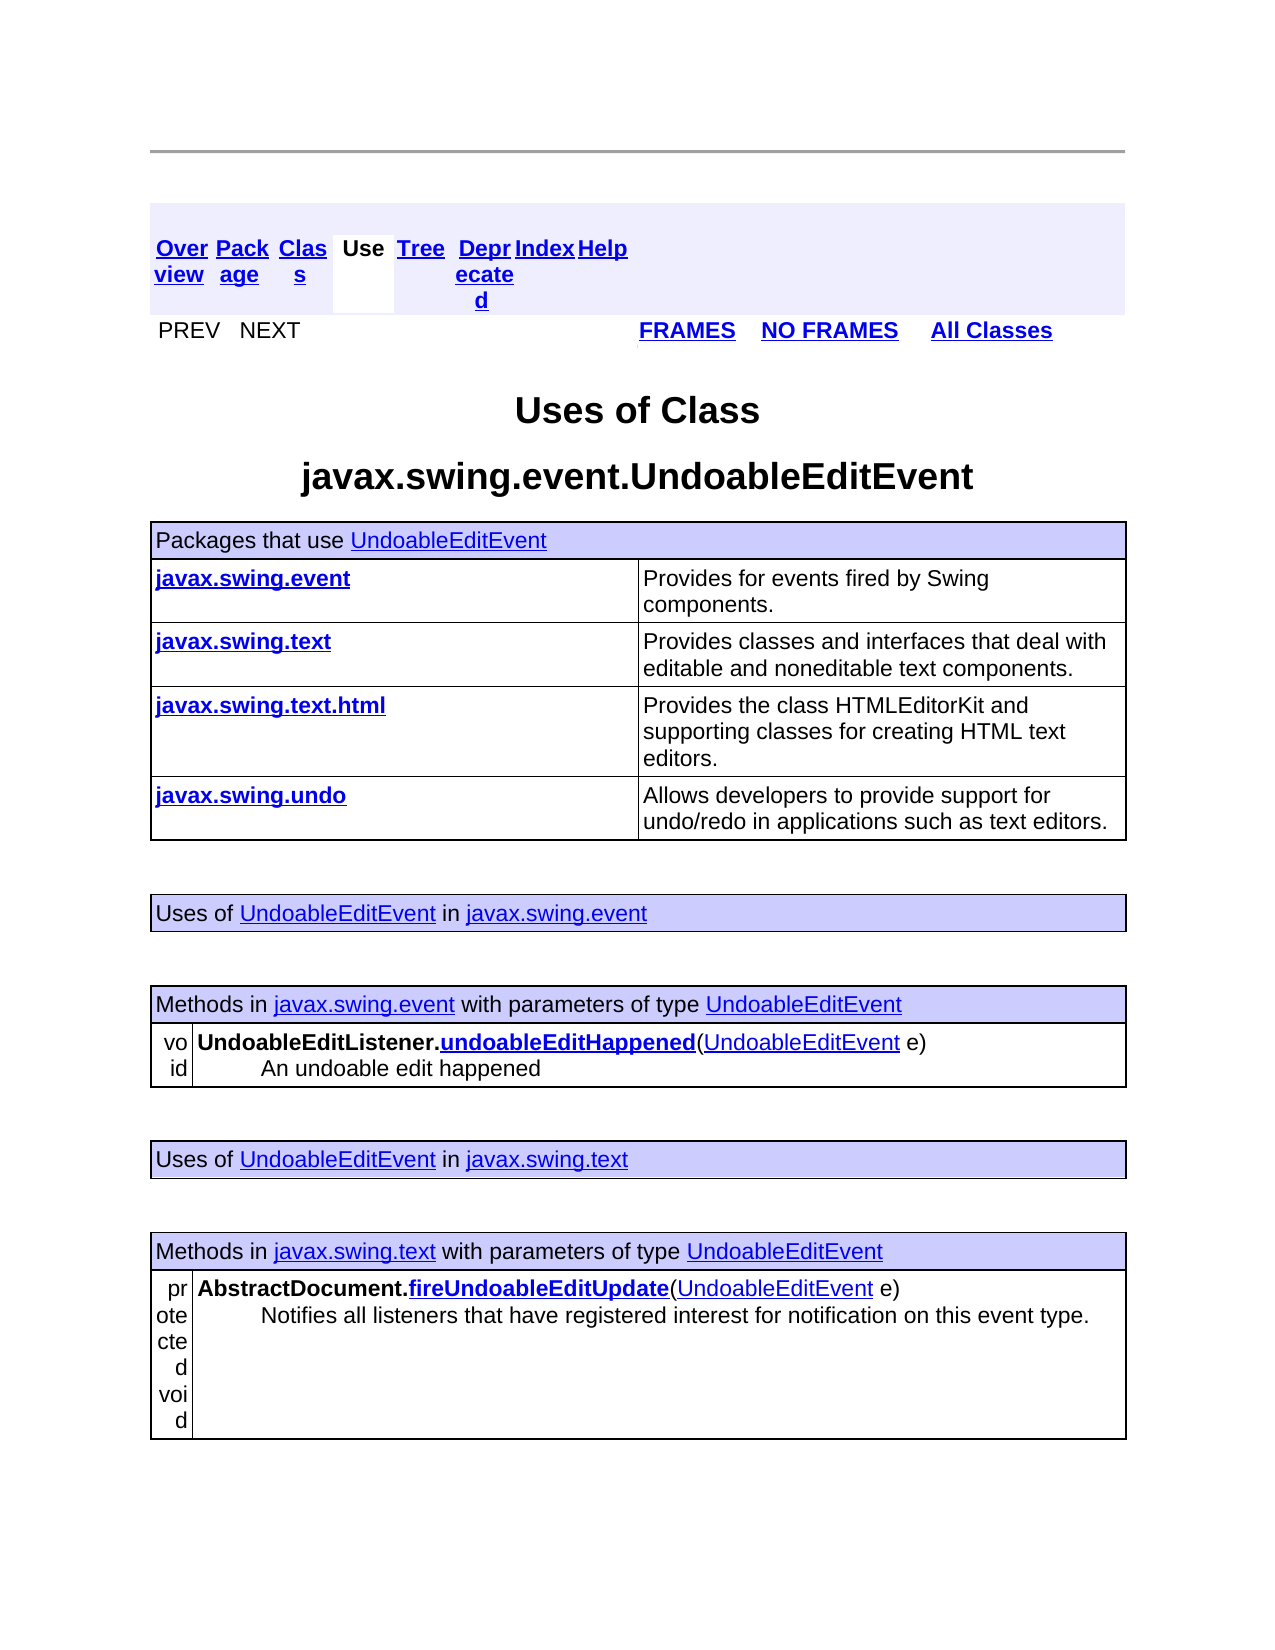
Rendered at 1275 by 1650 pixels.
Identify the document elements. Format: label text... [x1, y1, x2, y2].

table_cell void [152, 1024, 192, 1086]
table_header Methods in javax.swing.text with parameters of type UndoableEditEvent [152, 1233, 1125, 1269]
table_cell Provides the class HTMLEditorKit and supporting classes for creating HTML text editors. [639, 687, 1125, 776]
table_header Methods in javax.swing.event with parameters of type UndoableEditEvent [152, 987, 1125, 1022]
table_cell javax.swing.text [152, 623, 638, 686]
table_cell AbstractDocument.fireUndoableEditUpdate(UndoableEditEvent e) Notifies all listeners that have registered interest for notification on this event type. [193, 1271, 1125, 1438]
table_cell Allows developers to provide support for undo/redo in applications such as text editors. [639, 777, 1125, 839]
table_cell Provides classes and interfaces that deal with editable and noneditable text components. [639, 623, 1125, 686]
text Uses of Class [150, 388, 1125, 431]
table_cell UndoableEditListener.undoableEditHappened(UndoableEditEvent e) An undoable edit happened [193, 1024, 1125, 1086]
table_header Packages that use UndoableEditEvent [152, 523, 1125, 558]
table_cell PREV NEXT [150, 315, 637, 345]
table_cell javax.swing.text.html [152, 687, 638, 776]
table_cell Provides for events fired by Swing components. [639, 560, 1125, 622]
table_cell javax.swing.undo [152, 777, 638, 839]
table_header Uses of UndoableEditEvent in javax.swing.event [152, 895, 1125, 931]
table_cell protected void [152, 1271, 192, 1438]
table_cell javax.swing.event [152, 560, 638, 622]
text javax.swing.event.UndoableEditEvent [150, 454, 1125, 497]
table_header [150, 203, 1125, 315]
table_header Uses of UndoableEditEvent in javax.swing.text [152, 1142, 1125, 1177]
table_cell FRAMES NO FRAMES All Classes [638, 315, 1125, 345]
